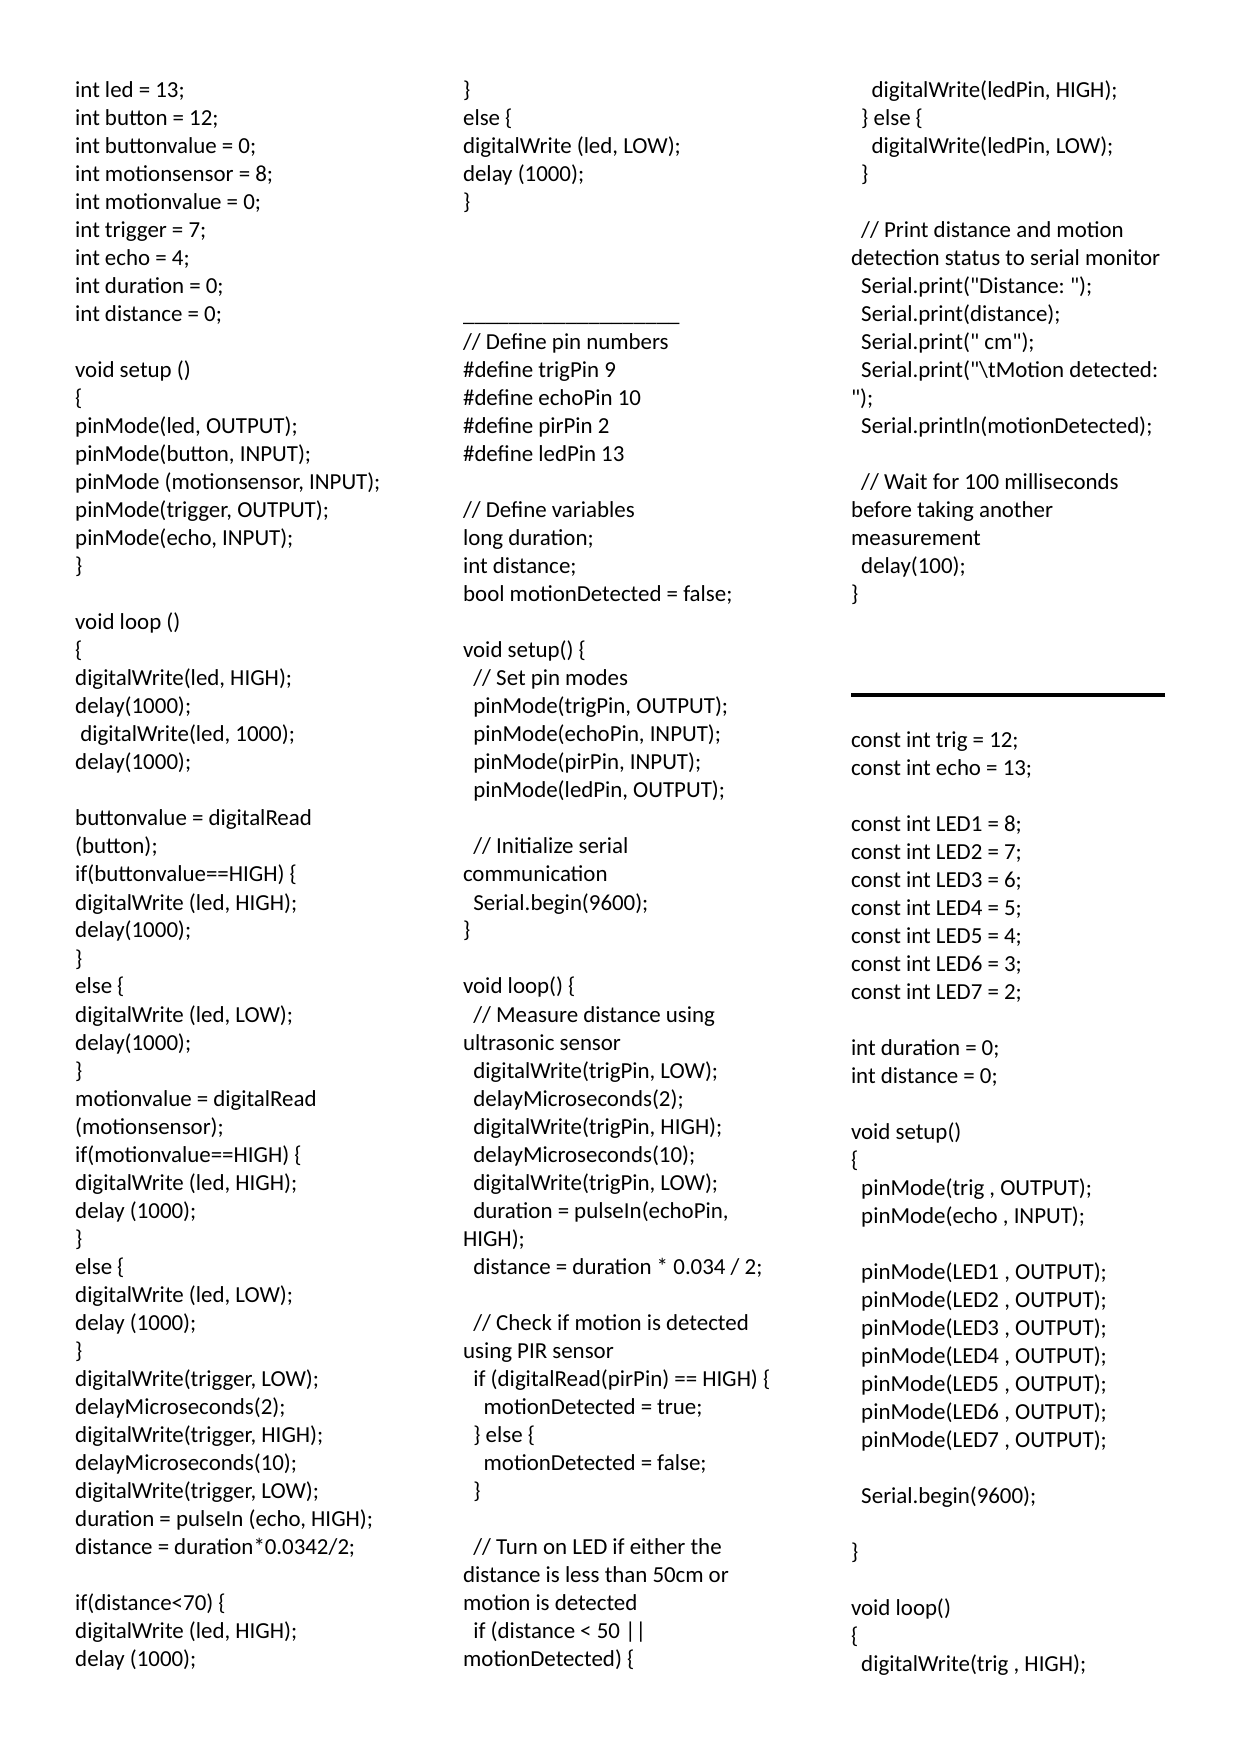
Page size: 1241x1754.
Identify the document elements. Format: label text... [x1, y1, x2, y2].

text int led = 13; [75, 75, 389, 103]
text } [75, 551, 389, 579]
text motionDetected = false; [463, 1448, 777, 1476]
text void setup () [75, 355, 389, 383]
text delay (1000); [75, 1644, 389, 1672]
text pinMode(LED6 , OUTPUT); [851, 1397, 1165, 1425]
text if(distance<70) { [75, 1588, 389, 1616]
text #define trigPin 9 [463, 355, 777, 383]
text delay(100); [851, 551, 1165, 579]
text const int LED1 = 8; [851, 809, 1165, 837]
text delayMicroseconds(2); [75, 1392, 389, 1420]
text pinMode(led, OUTPUT); [75, 411, 389, 439]
text digitalWrite(led, 1000); [75, 719, 389, 747]
text const int LED5 = 4; [851, 921, 1165, 949]
text const int LED6 = 3; [851, 949, 1165, 977]
text delay(1000); [75, 1028, 389, 1056]
text buttonvalue = digitalRead (button); [75, 803, 389, 859]
text pinMode(trigPin, OUTPUT); [463, 691, 777, 719]
text digitalWrite (led, HIGH); [75, 1168, 389, 1196]
text #define ledPin 13 [463, 439, 777, 467]
text digitalWrite(trigger, LOW); [75, 1476, 389, 1504]
text int distance = 0; [851, 1061, 1165, 1089]
text long duration; [463, 523, 777, 551]
text const int LED4 = 5; [851, 893, 1165, 921]
text Serial.print("\tMotion detected: "); [851, 355, 1165, 411]
text } [463, 916, 777, 944]
text bool motionDetected = false; [463, 579, 777, 607]
text if (distance < 50 || motionDetected) { [463, 1616, 777, 1672]
text int echo = 4; [75, 243, 389, 271]
text void setup() { [463, 635, 777, 663]
text if(motionvalue==HIGH) { [75, 1140, 389, 1168]
text pinMode(trig , OUTPUT); [851, 1173, 1165, 1201]
text // Turn on LED if either the distance is less than 50cm or motion is detected [463, 1532, 777, 1616]
text digitalWrite(trigPin, HIGH); [463, 1112, 777, 1140]
text digitalWrite(trigger, LOW); [75, 1364, 389, 1392]
text pinMode(pirPin, INPUT); [463, 747, 777, 776]
text delay(1000); [75, 747, 389, 776]
text const int LED3 = 6; [851, 865, 1165, 893]
text ___________________ [463, 299, 777, 327]
text duration = pulseIn(echoPin, HIGH); [463, 1196, 777, 1252]
text int trigger = 7; [75, 215, 389, 243]
text delay (1000); [463, 159, 777, 187]
text // Define variables [463, 495, 777, 523]
text distance = duration*0.0342/2; [75, 1532, 389, 1560]
text const int LED7 = 2; [851, 977, 1165, 1005]
text delay (1000); [75, 1308, 389, 1336]
text Serial.begin(9600); [463, 888, 777, 916]
text digitalWrite(trigPin, LOW); [463, 1056, 777, 1084]
text { [75, 635, 389, 663]
text motionvalue = digitalRead (motionsensor); [75, 1084, 389, 1140]
text digitalWrite(ledPin, HIGH); [851, 75, 1165, 103]
text Serial.print("Distance: "); [851, 271, 1165, 299]
text #define pirPin 2 [463, 411, 777, 439]
text // Initialize serial communication [463, 832, 777, 888]
text const int trig = 12; [851, 725, 1165, 753]
text Serial.print(distance); [851, 299, 1165, 327]
text } else { [463, 1420, 777, 1448]
text { [851, 1145, 1165, 1173]
text pinMode(LED3 , OUTPUT); [851, 1313, 1165, 1341]
text int distance = 0; [75, 299, 389, 327]
text int duration = 0; [851, 1033, 1165, 1061]
text void setup() [851, 1117, 1165, 1145]
text digitalWrite(ledPin, LOW); [851, 131, 1165, 159]
text } [75, 1224, 389, 1252]
text delayMicroseconds(10); [463, 1140, 777, 1168]
text } [75, 1056, 389, 1084]
text void loop () [75, 607, 389, 635]
text // Wait for 100 milliseconds before taking another measurement [851, 467, 1165, 551]
text digitalWrite (led, LOW); [75, 1000, 389, 1028]
text } [463, 1476, 777, 1504]
text } [75, 1336, 389, 1364]
text distance = duration * 0.034 / 2; [463, 1252, 777, 1280]
text Serial.print(" cm"); [851, 327, 1165, 355]
text delayMicroseconds(10); [75, 1448, 389, 1476]
text int button = 12; [75, 103, 389, 131]
text pinMode (motionsensor, INPUT); [75, 467, 389, 495]
text pinMode(echoPin, INPUT); [463, 719, 777, 747]
text pinMode(echo, INPUT); [75, 523, 389, 551]
text const int LED2 = 7; [851, 837, 1165, 865]
text digitalWrite(trigger, HIGH); [75, 1420, 389, 1448]
text delay(1000); [75, 916, 389, 944]
text { [851, 1621, 1165, 1649]
text digitalWrite (led, LOW); [463, 131, 777, 159]
text pinMode(ledPin, OUTPUT); [463, 776, 777, 803]
text motionDetected = true; [463, 1392, 777, 1420]
text if (digitalRead(pirPin) == HIGH) { [463, 1364, 777, 1392]
text int motionsensor = 8; [75, 159, 389, 187]
text #define echoPin 10 [463, 383, 777, 411]
text digitalWrite (led, HIGH); [75, 888, 389, 916]
text pinMode(trigger, OUTPUT); [75, 495, 389, 523]
text pinMode(button, INPUT); [75, 439, 389, 467]
text digitalWrite(trigPin, LOW); [463, 1168, 777, 1196]
text digitalWrite (led, HIGH); [75, 1616, 389, 1644]
text } [851, 159, 1165, 187]
text // Print distance and motion detection status to serial monitor [851, 215, 1165, 271]
text pinMode(echo , INPUT); [851, 1201, 1165, 1229]
text digitalWrite(led, HIGH); [75, 663, 389, 691]
text int motionvalue = 0; [75, 187, 389, 215]
text } [851, 579, 1165, 607]
text // Measure distance using ultrasonic sensor [463, 1000, 777, 1056]
text } [851, 1537, 1165, 1565]
text } else { [851, 103, 1165, 131]
text pinMode(LED5 , OUTPUT); [851, 1369, 1165, 1397]
text } [463, 187, 777, 215]
text duration = pulseIn (echo, HIGH); [75, 1504, 389, 1532]
text } [75, 944, 389, 972]
text pinMode(LED2 , OUTPUT); [851, 1285, 1165, 1313]
text pinMode(LED1 , OUTPUT); [851, 1257, 1165, 1285]
text digitalWrite(trig , HIGH); [851, 1649, 1165, 1677]
text else { [75, 1252, 389, 1280]
text void loop() [851, 1593, 1165, 1621]
text Serial.println(motionDetected); [851, 411, 1165, 439]
text else { [75, 972, 389, 1000]
text int duration = 0; [75, 271, 389, 299]
text { [75, 383, 389, 411]
text const int echo = 13; [851, 753, 1165, 781]
text // Set pin modes [463, 663, 777, 691]
text digitalWrite (led, LOW); [75, 1280, 389, 1308]
text // Define pin numbers [463, 327, 777, 355]
text delay(1000); [75, 691, 389, 719]
text int distance; [463, 551, 777, 579]
text void loop() { [463, 972, 777, 1000]
text delay (1000); [75, 1196, 389, 1224]
text // Check if motion is detected using PIR sensor [463, 1308, 777, 1364]
text pinMode(LED4 , OUTPUT); [851, 1341, 1165, 1369]
text pinMode(LED7 , OUTPUT); [851, 1425, 1165, 1453]
text else { [463, 103, 777, 131]
text Serial.begin(9600); [851, 1481, 1165, 1509]
text int buttonvalue = 0; [75, 131, 389, 159]
text delayMicroseconds(2); [463, 1084, 777, 1112]
text } [463, 75, 777, 103]
text if(buttonvalue==HIGH) { [75, 859, 389, 888]
